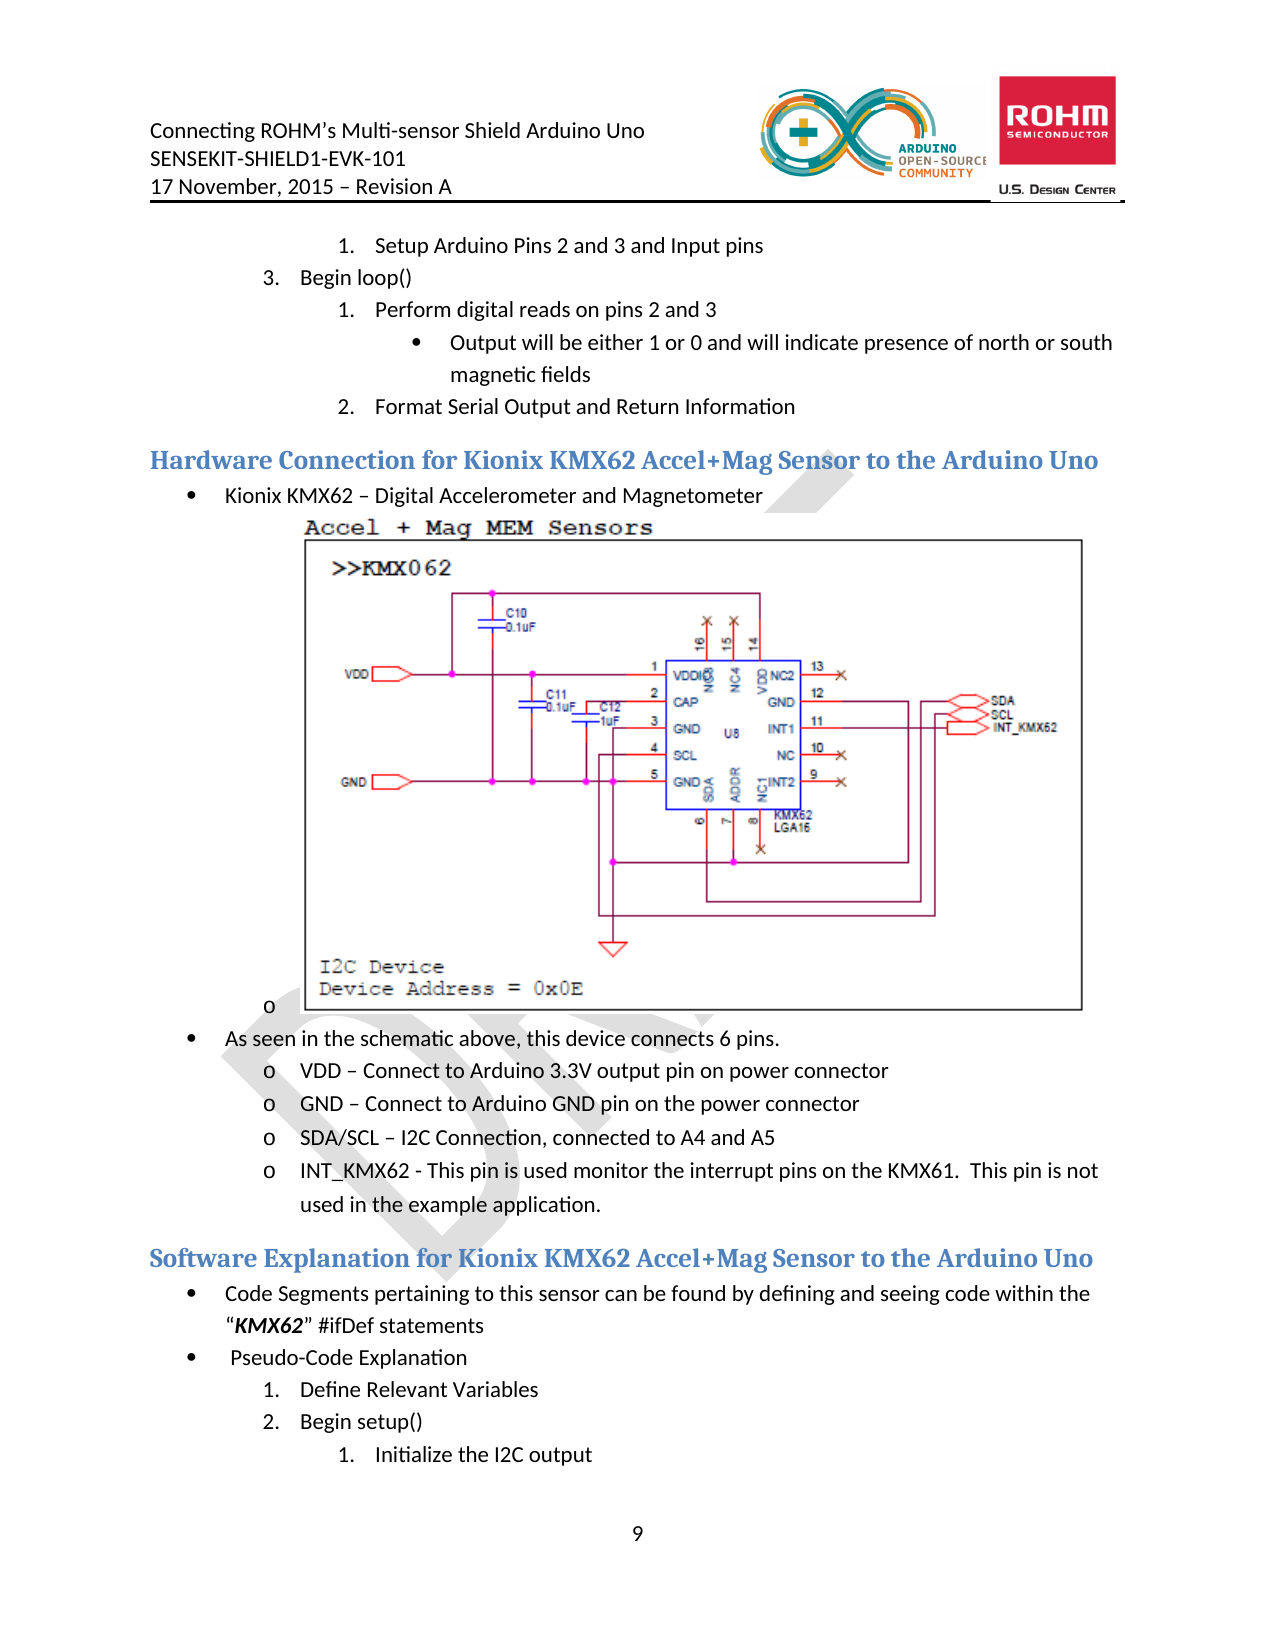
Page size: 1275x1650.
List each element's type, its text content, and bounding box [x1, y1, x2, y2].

list As seen in the schematic above, this device connects 6 pins. [187, 1024, 1125, 1052]
list Output will be either 1 or 0 and will indicate presence of north or south magnetic fields [412, 328, 1125, 388]
list Perform digital reads on pins 2 and 3 [337, 296, 1125, 324]
list Begin setup() [262, 1407, 1125, 1436]
list Define Relevant Variables [262, 1375, 1125, 1403]
list Kionix KMX62 – Digital Accelerometer and Magnetometer [187, 481, 1125, 509]
picture [758, 84, 987, 182]
picture [300, 513, 1086, 1014]
picture [989, 65, 1121, 200]
list GND – Connect to Arduino GND pin on the power connector [262, 1089, 1125, 1119]
subtitle Hardware Connection for Kionix KMX62 Accel+Mag Sensor to the Arduino Uno [150, 445, 1125, 476]
list INT_KMX62 - This pin is used monitor the interrupt pins on the KMX61. This pin is not used in the example application. [262, 1157, 1125, 1218]
list Code Segments pertaining to this sensor can be found by defining and seeing code within the “KMX62” #ifDef statements [187, 1279, 1125, 1339]
list VDD – Connect to Arduino 3.3V output pin on power connector [262, 1056, 1125, 1085]
list Pseudo-Code Explanation [187, 1343, 1125, 1371]
list Format Serial Output and Return Information [337, 392, 1125, 420]
subtitle Software Explanation for Kionix KMX62 Accel+Mag Sensor to the Arduino Uno [150, 1243, 1125, 1274]
list Begin loop() [262, 263, 1125, 291]
list Initialize the I2C output [337, 1440, 1125, 1468]
list SDA/SCL – I2C Connection, connected to A4 and A5 [262, 1123, 1125, 1152]
list Setup Arduino Pins 2 and 3 and Input pins [337, 231, 1125, 259]
